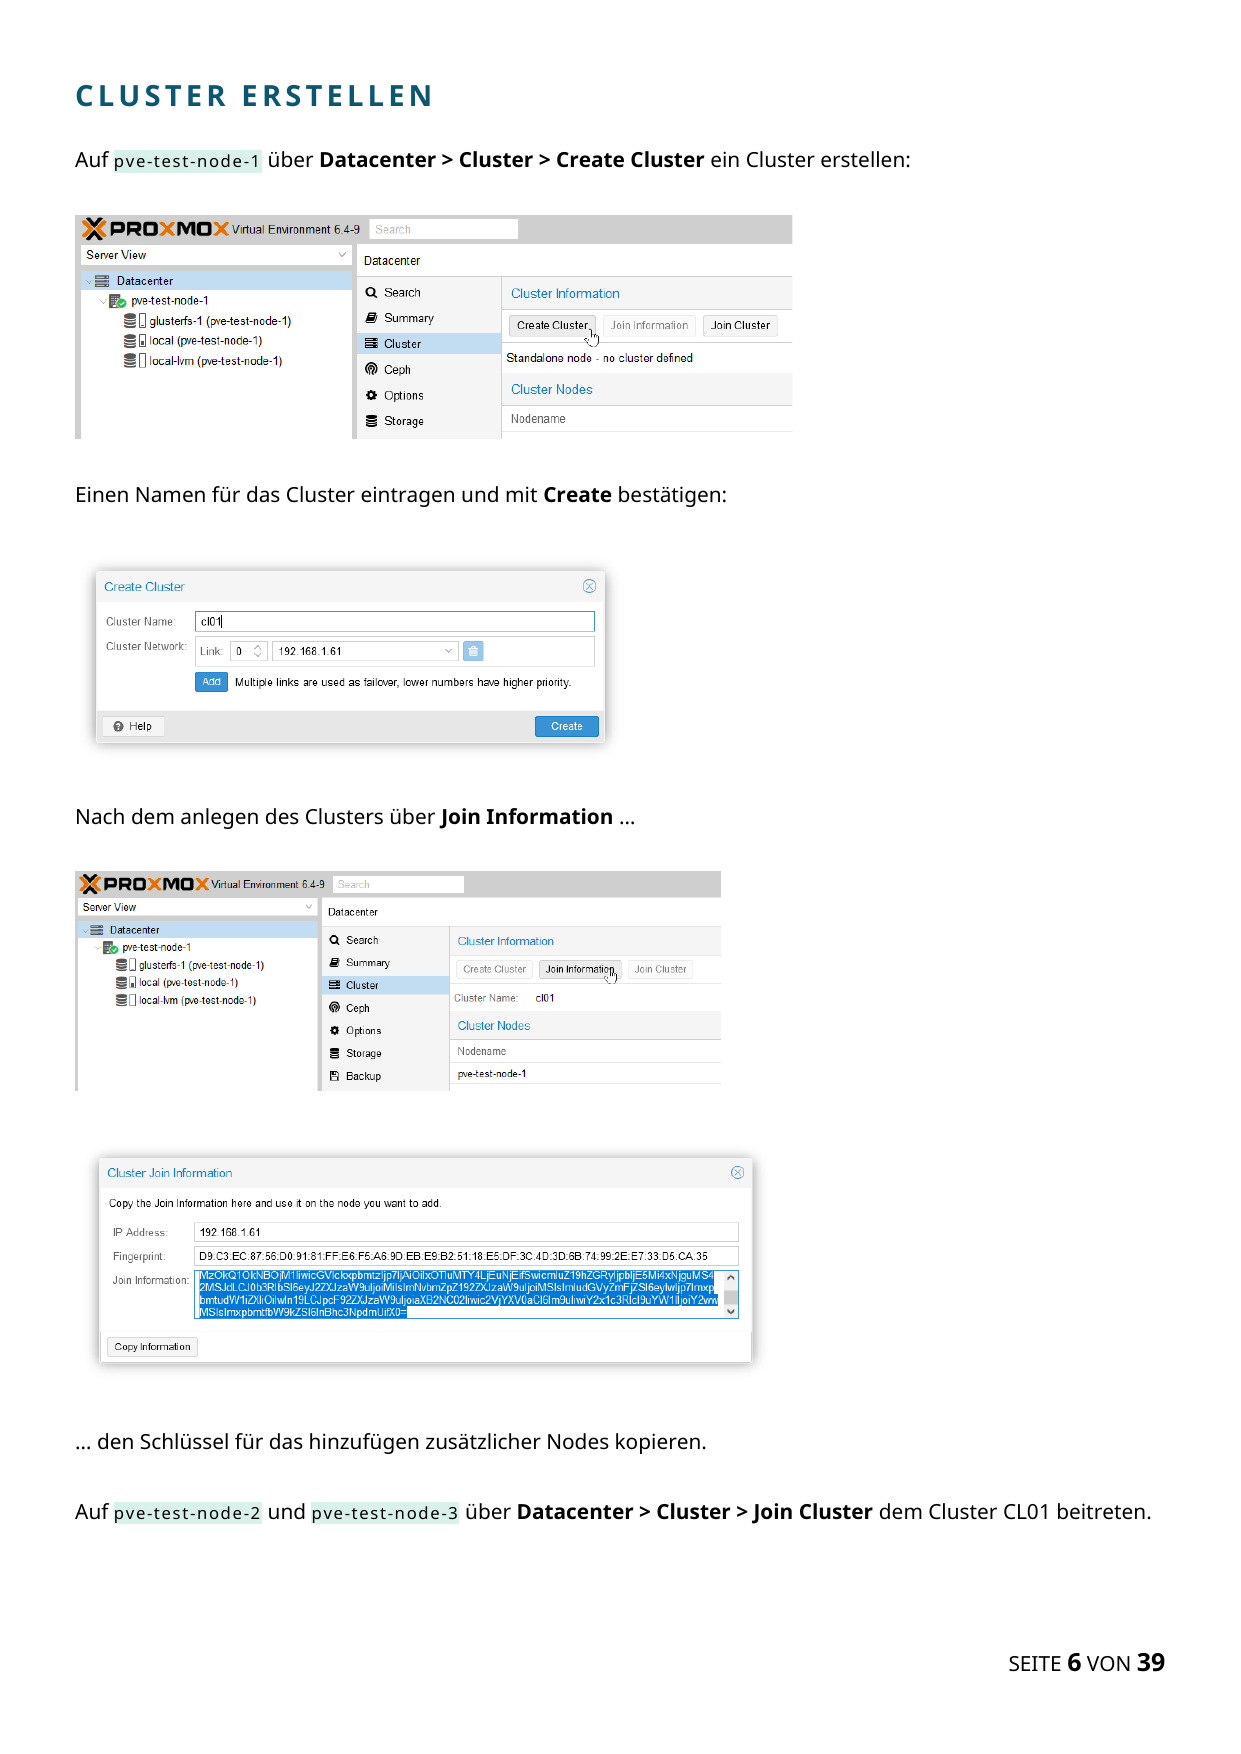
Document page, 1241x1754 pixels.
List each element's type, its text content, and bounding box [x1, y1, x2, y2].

picture [75, 871, 721, 1091]
picture [75, 215, 793, 439]
text Auf pve-test-node-2 und pve-test-node-3 über Datacenter > Cluster > Join Cluster dem Cluster CL01 beitreten. [75, 1497, 1165, 1526]
picture [75, 1136, 775, 1386]
subtitle Cluster erstellen [75, 75, 1165, 115]
text … den Schlüssel für das hinzufügen zusätzlicher Nodes kopieren. [75, 1427, 1165, 1456]
picture [75, 550, 623, 761]
text Auf pve-test-node-1 über Datacenter > Cluster > Create Cluster ein Cluster erstellen: [75, 146, 1165, 174]
text Einen Namen für das Cluster eintragen und mit Create bestätigen: [75, 480, 1165, 508]
text Nach dem anlegen des Clusters über Join Information … [75, 802, 1165, 830]
